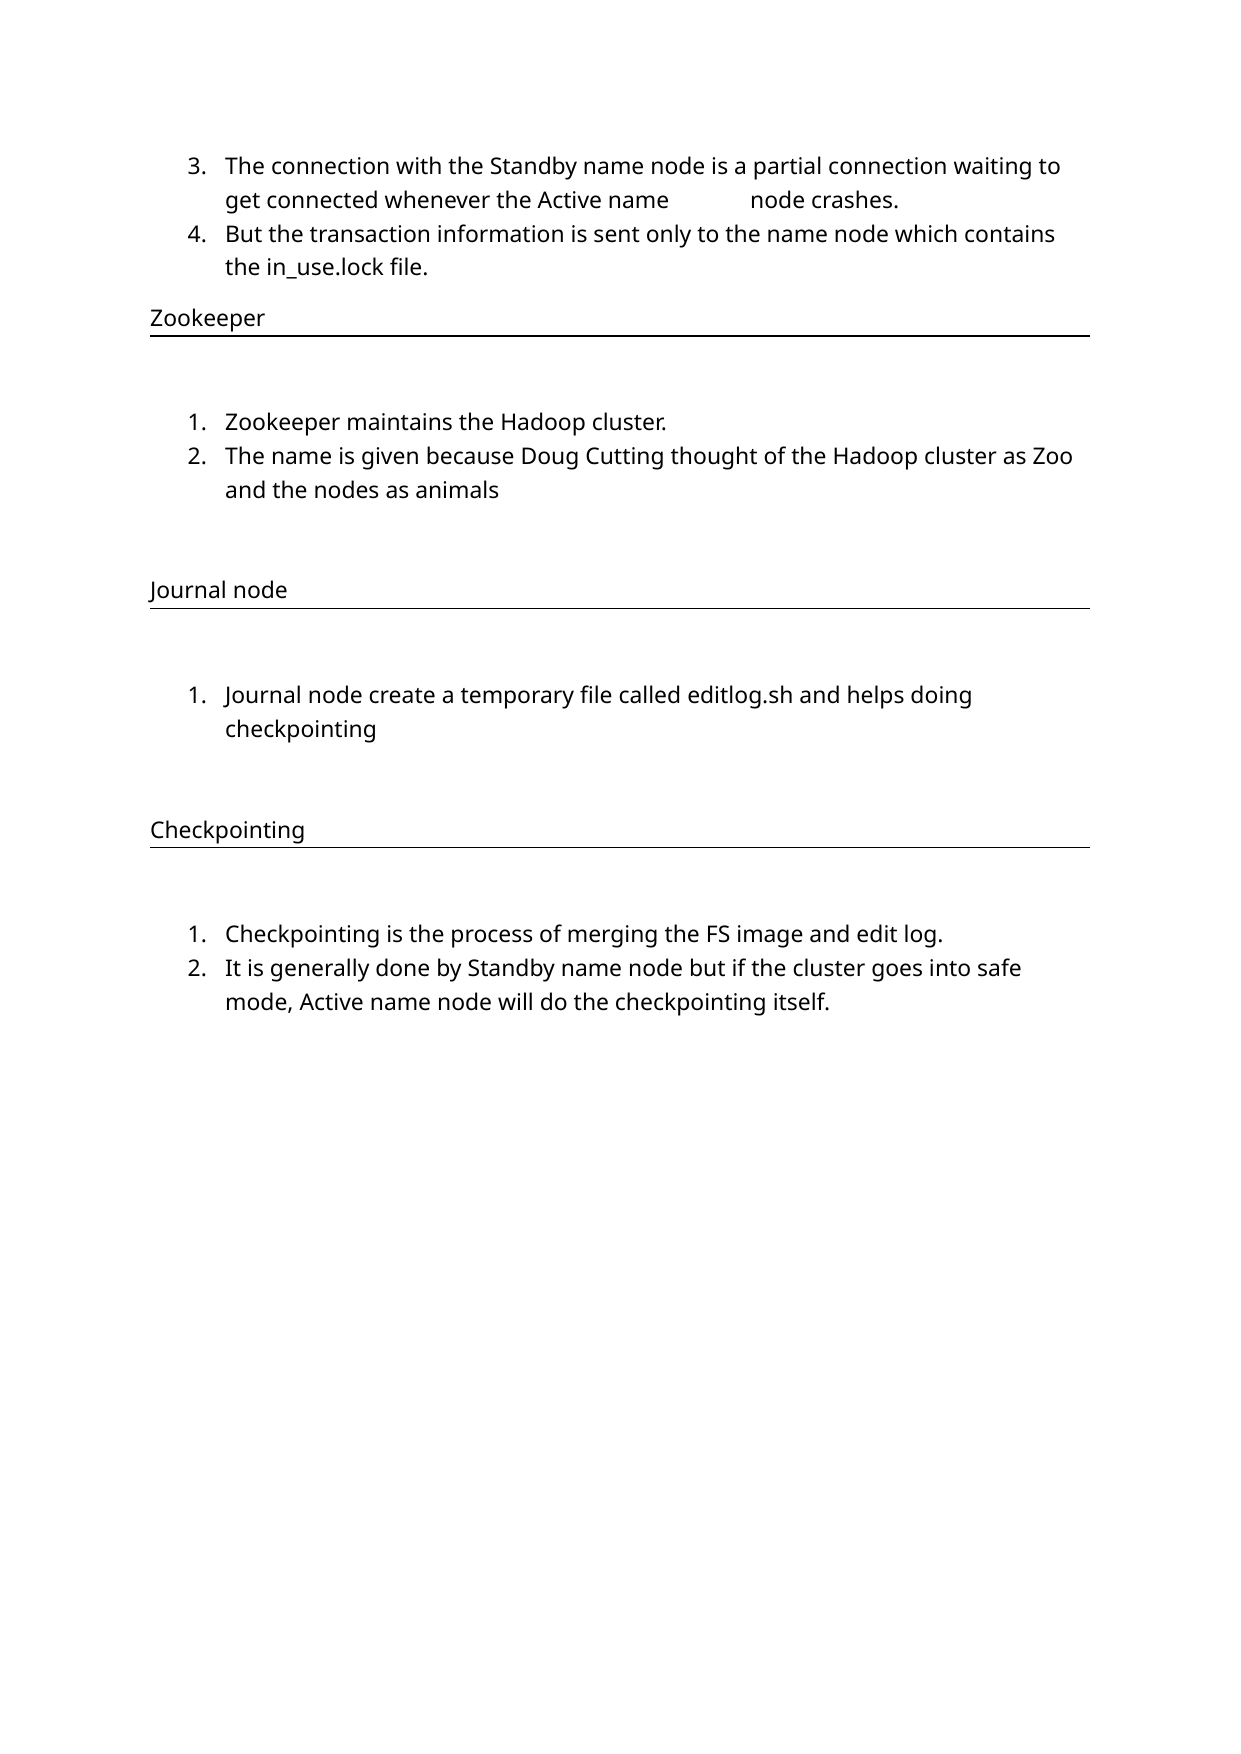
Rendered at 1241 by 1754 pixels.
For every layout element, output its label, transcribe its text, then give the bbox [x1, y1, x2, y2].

list The connection with the Standby name node is a partial connection waiting to get connected whenever the Active name node crashes. [187, 150, 1090, 215]
list It is generally done by Standby name node but if the cluster goes into safe mode, Active name node will do the checkpointing itself. [187, 952, 1090, 1017]
list Checkpointing is the process of merging the FS image and edit log. [187, 918, 1090, 949]
list Journal node create a temporary file called editlog.sh and helps doing checkpointing [187, 679, 1090, 744]
list The name is given because Doug Cutting thought of the Hadoop cluster as Zoo and the nodes as animals [187, 440, 1090, 505]
text Journal node [150, 574, 1090, 608]
list But the transaction information is sent only to the name node which contains the in_use.lock file. [187, 217, 1090, 282]
list Zookeeper maintains the Hadoop cluster. [187, 406, 1090, 437]
text Zookeeper [150, 302, 1090, 335]
text Checkpointing [150, 813, 1090, 847]
